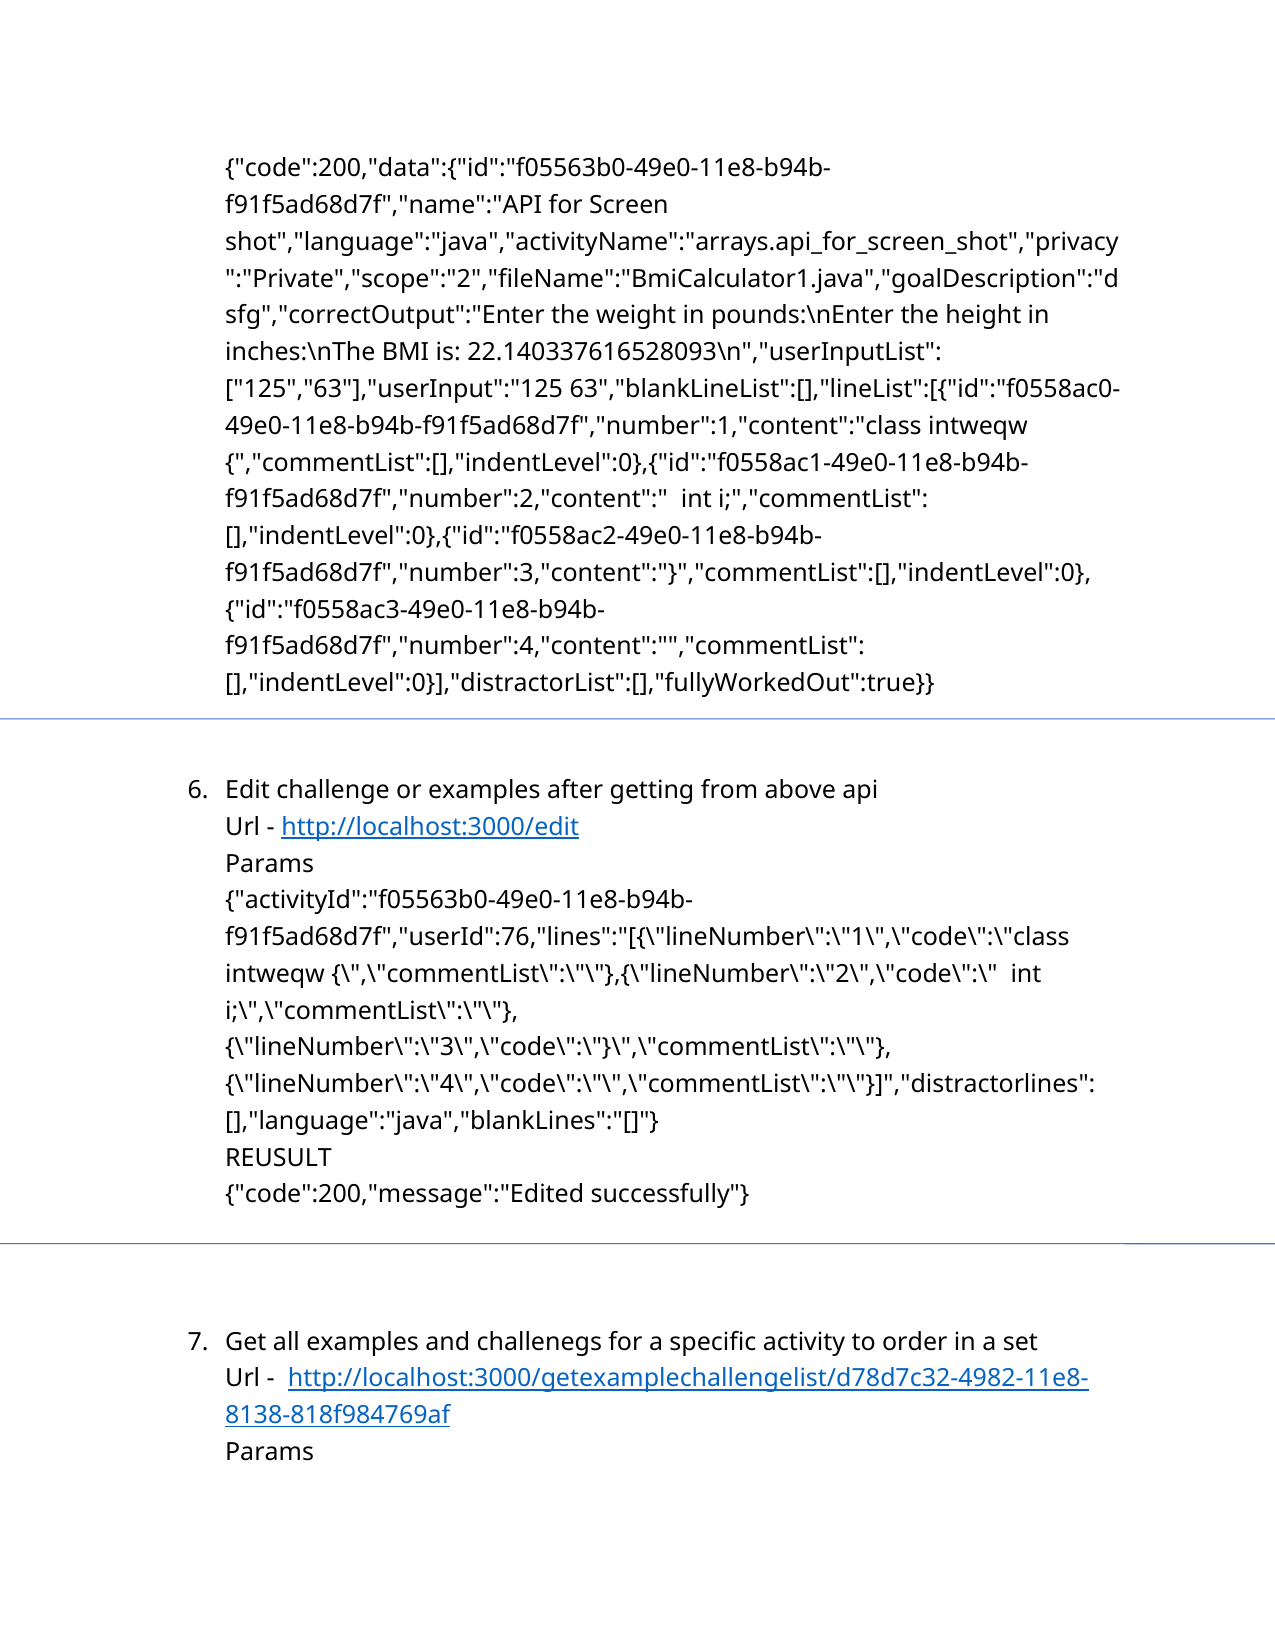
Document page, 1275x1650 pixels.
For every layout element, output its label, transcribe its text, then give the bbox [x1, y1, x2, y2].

list Get all examples and challenegs for a specific activity to order in a set [187, 1323, 1125, 1357]
list Params [225, 1433, 1125, 1468]
list Url - http://localhost:3000/getexamplechallengelist/d78d7c32-4982-11e8-8138-818f984769af [225, 1360, 1125, 1431]
list {"activityId":"f05563b0-49e0-11e8-b94b-f91f5ad68d7f","userId":76,"lines":"[{\"lineNumber\":\"1\",\"code\":\"class intweqw {\",\"commentList\":\"\"},{\"lineNumber\":\"2\",\"code\":\" int i;\",\"commentList\":\"\"},{\"lineNumber\":\"3\",\"code\":\"}\",\"commentList\":\"\"},{\"lineNumber\":\"4\",\"code\":\"\",\"commentList\":\"\"}]","distractorlines":[],"language":"java","blankLines":"[]"} [225, 882, 1125, 1137]
list Url - http://localhost:3000/edit [225, 808, 1125, 842]
list Edit challenge or examples after getting from above api [187, 772, 1125, 806]
list REUSULT [225, 1139, 1125, 1173]
list {"code":200,"message":"Edited successfully"} [225, 1176, 1125, 1210]
list {"code":200,"data":{"id":"f05563b0-49e0-11e8-b94b-f91f5ad68d7f","name":"API for Screen shot","language":"java","activityName":"arrays.api_for_screen_shot","privacy":"Private","scope":"2","fileName":"BmiCalculator1.java","goalDescription":"dsfg","correctOutput":"Enter the weight in pounds:\nEnter the height in inches:\nThe BMI is: 22.140337616528093\n","userInputList":["125","63"],"userInput":"125 63","blankLineList":[],"lineList":[{"id":"f0558ac0-49e0-11e8-b94b-f91f5ad68d7f","number":1,"content":"class intweqw {","commentList":[],"indentLevel":0},{"id":"f0558ac1-49e0-11e8-b94b-f91f5ad68d7f","number":2,"content":" int i;","commentList":[],"indentLevel":0},{"id":"f0558ac2-49e0-11e8-b94b-f91f5ad68d7f","number":3,"content":"}","commentList":[],"indentLevel":0},{"id":"f0558ac3-49e0-11e8-b94b-f91f5ad68d7f","number":4,"content":"","commentList":[],"indentLevel":0}],"distractorList":[],"fullyWorkedOut":true}} [225, 150, 1125, 699]
list Params [225, 845, 1125, 879]
